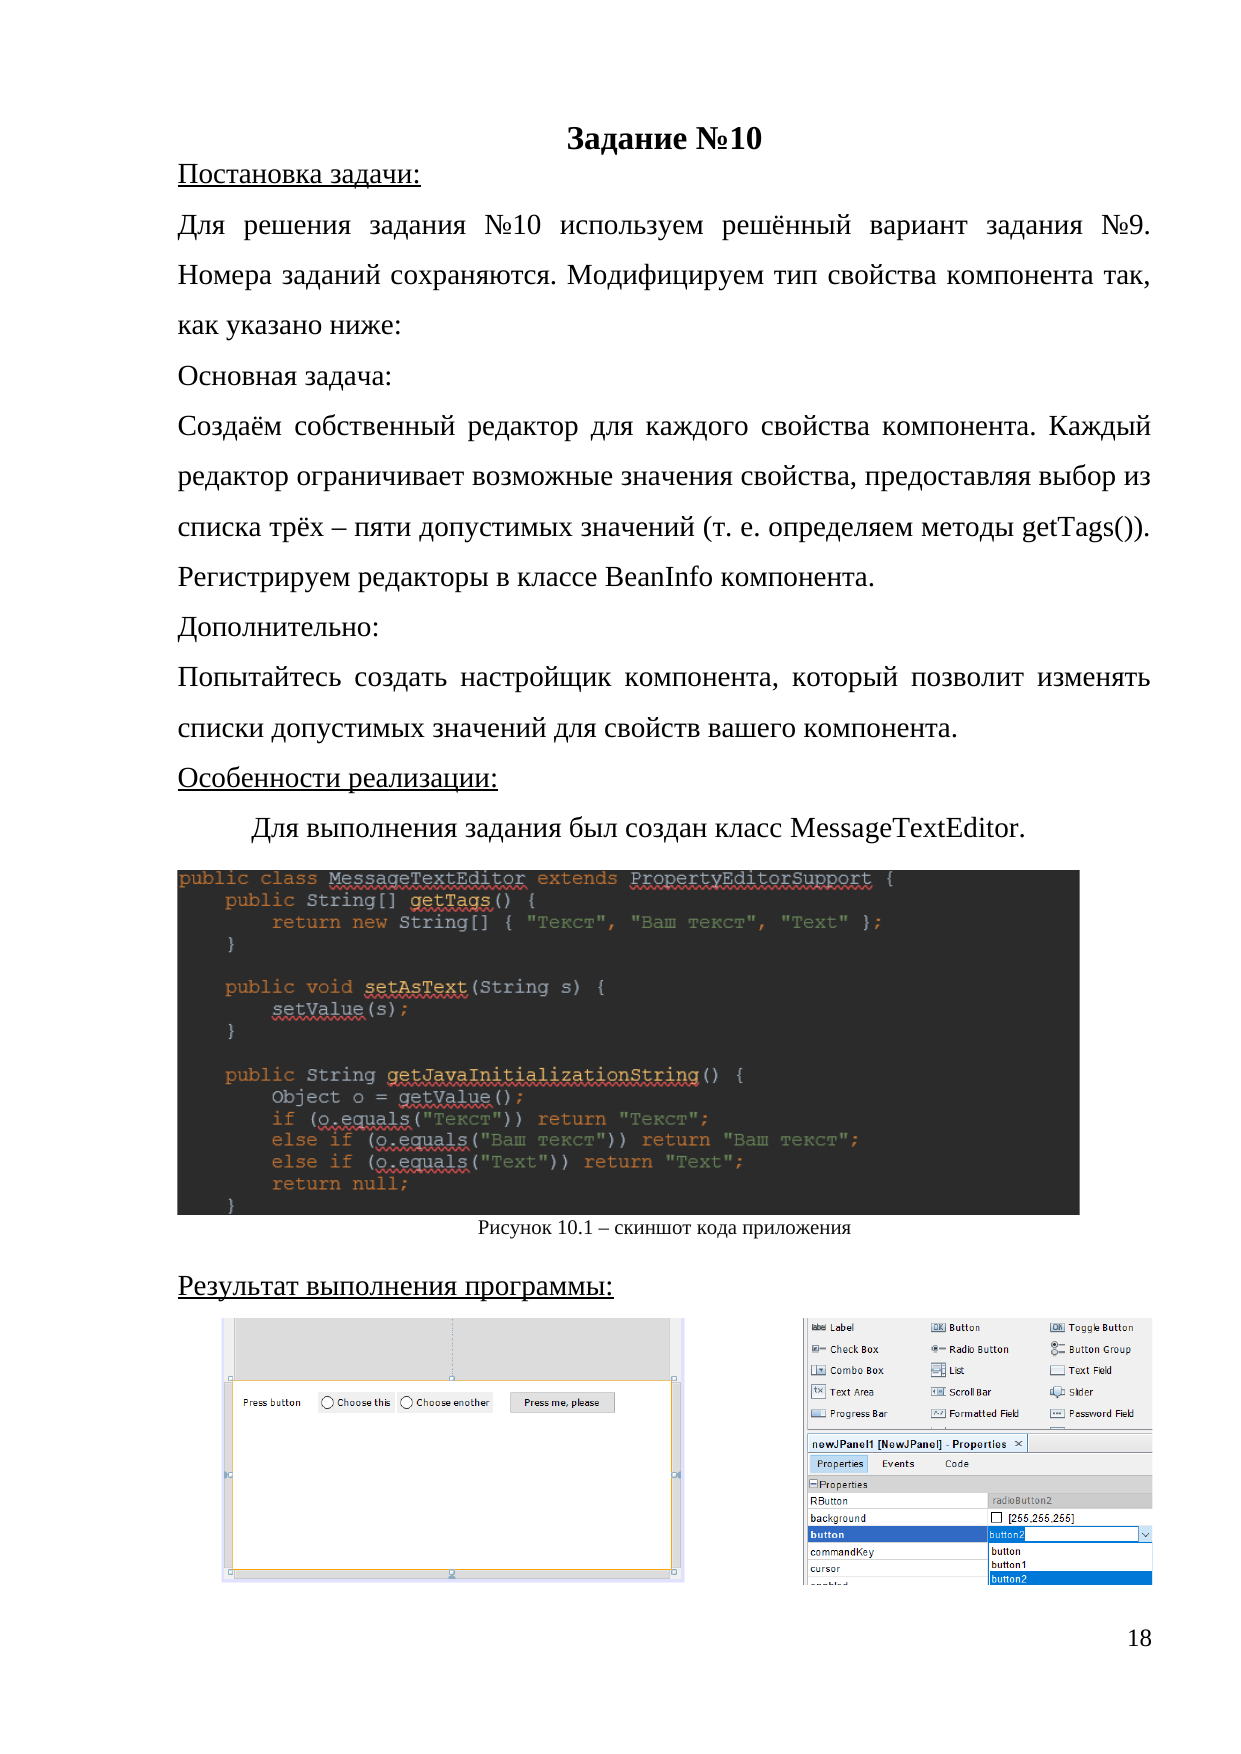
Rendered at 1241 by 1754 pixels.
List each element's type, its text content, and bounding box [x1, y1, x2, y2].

list Результат выполнения программы: [162, 1268, 1152, 1301]
text Создаём собственный редактор для каждого свойства компонента. Каждый редактор ограничивает возможные значения свойства, предоставляя выбор из списка трёх – пяти допустимых значений (т. е. определяем методы getTags()). Регистрируем редакторы в классе BeanInfo компонента. [177, 408, 1152, 592]
subtitle Задание №10 [177, 118, 1152, 156]
text Постановка задачи: [177, 156, 1152, 190]
text Для выполнения задания был создан класс MessageTextEditor. [177, 811, 1152, 844]
text Рисунок 10.1 – скиншот кода приложения [177, 1215, 1152, 1268]
picture [177, 870, 1080, 1215]
text Дополнительно: [177, 609, 1152, 643]
picture [221, 1318, 1153, 1585]
text Попытайтесь создать настройщик компонента, который позволит изменять списки допустимых значений для свойств вашего компонента. [177, 659, 1152, 743]
text Для решения задания №10 используем решённый вариант задания №9. Номера заданий сохраняются. Модифицируем тип свойства компонента так, как указано ниже: [177, 207, 1152, 341]
text Особенности реализации: [177, 760, 1152, 794]
text Основная задача: [177, 358, 1152, 391]
